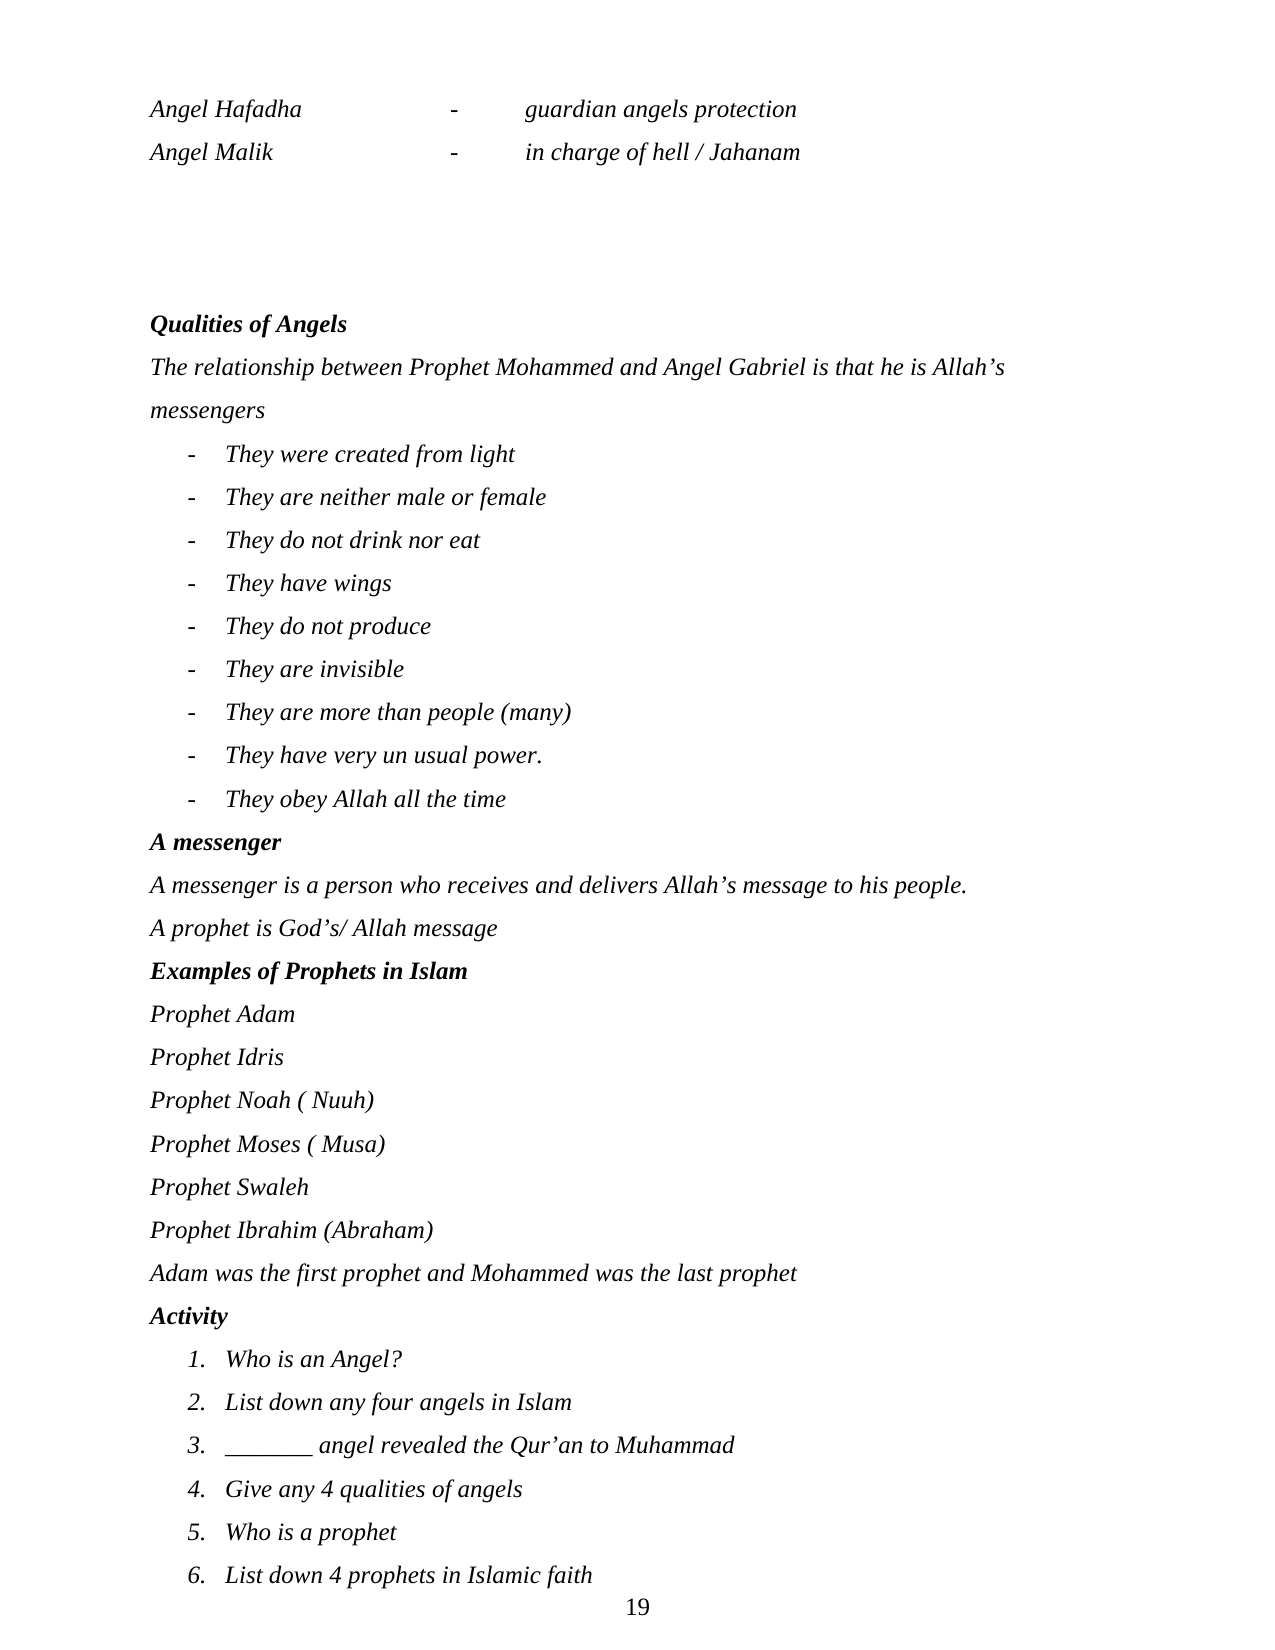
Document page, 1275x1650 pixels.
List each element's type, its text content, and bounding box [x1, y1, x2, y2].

text Prophet Noah ( Nuuh) [150, 1086, 1125, 1114]
text Examples of Prophets in Islam [150, 956, 1125, 985]
text Prophet Swaleh [150, 1172, 1125, 1201]
list They have very un usual power. [187, 741, 1125, 769]
text Prophet Idris [150, 1042, 1125, 1071]
text Angel Hafadha - guardian angels protection [150, 94, 1125, 122]
text Angel Malik - in charge of hell / Jahanam [150, 137, 1125, 166]
text A messenger [150, 827, 1125, 856]
text A messenger is a person who receives and delivers Allah’s message to his people. [150, 870, 1125, 899]
list They are neither male or female [187, 482, 1125, 511]
list List down 4 prophets in Islamic faith [187, 1560, 1125, 1589]
list They obey Allah all the time [187, 784, 1125, 812]
list They are invisible [187, 654, 1125, 683]
list They have wings [187, 568, 1125, 597]
text Prophet Moses ( Musa) [150, 1129, 1125, 1157]
list List down any four angels in Islam [187, 1387, 1125, 1416]
list They were created from light [187, 439, 1125, 467]
list They do not produce [187, 611, 1125, 640]
text The relationship between Prophet Mohammed and Angel Gabriel is that he is Allah’s messengers [150, 352, 1125, 424]
list _______ angel revealed the Qur’an to Muhammad [187, 1431, 1125, 1459]
text Adam was the first prophet and Mohammed was the last prophet [150, 1258, 1125, 1287]
text A prophet is God’s/ Allah message [150, 913, 1125, 942]
list They are more than people (many) [187, 697, 1125, 726]
text Qualities of Angels [150, 309, 1125, 338]
text Prophet Adam [150, 999, 1125, 1028]
list They do not drink nor eat [187, 525, 1125, 554]
list Who is an Angel? [187, 1344, 1125, 1373]
text Prophet Ibrahim (Abraham) [150, 1215, 1125, 1244]
text Activity [150, 1301, 1125, 1330]
list Give any 4 qualities of angels [187, 1474, 1125, 1502]
list Who is a prophet [187, 1517, 1125, 1546]
